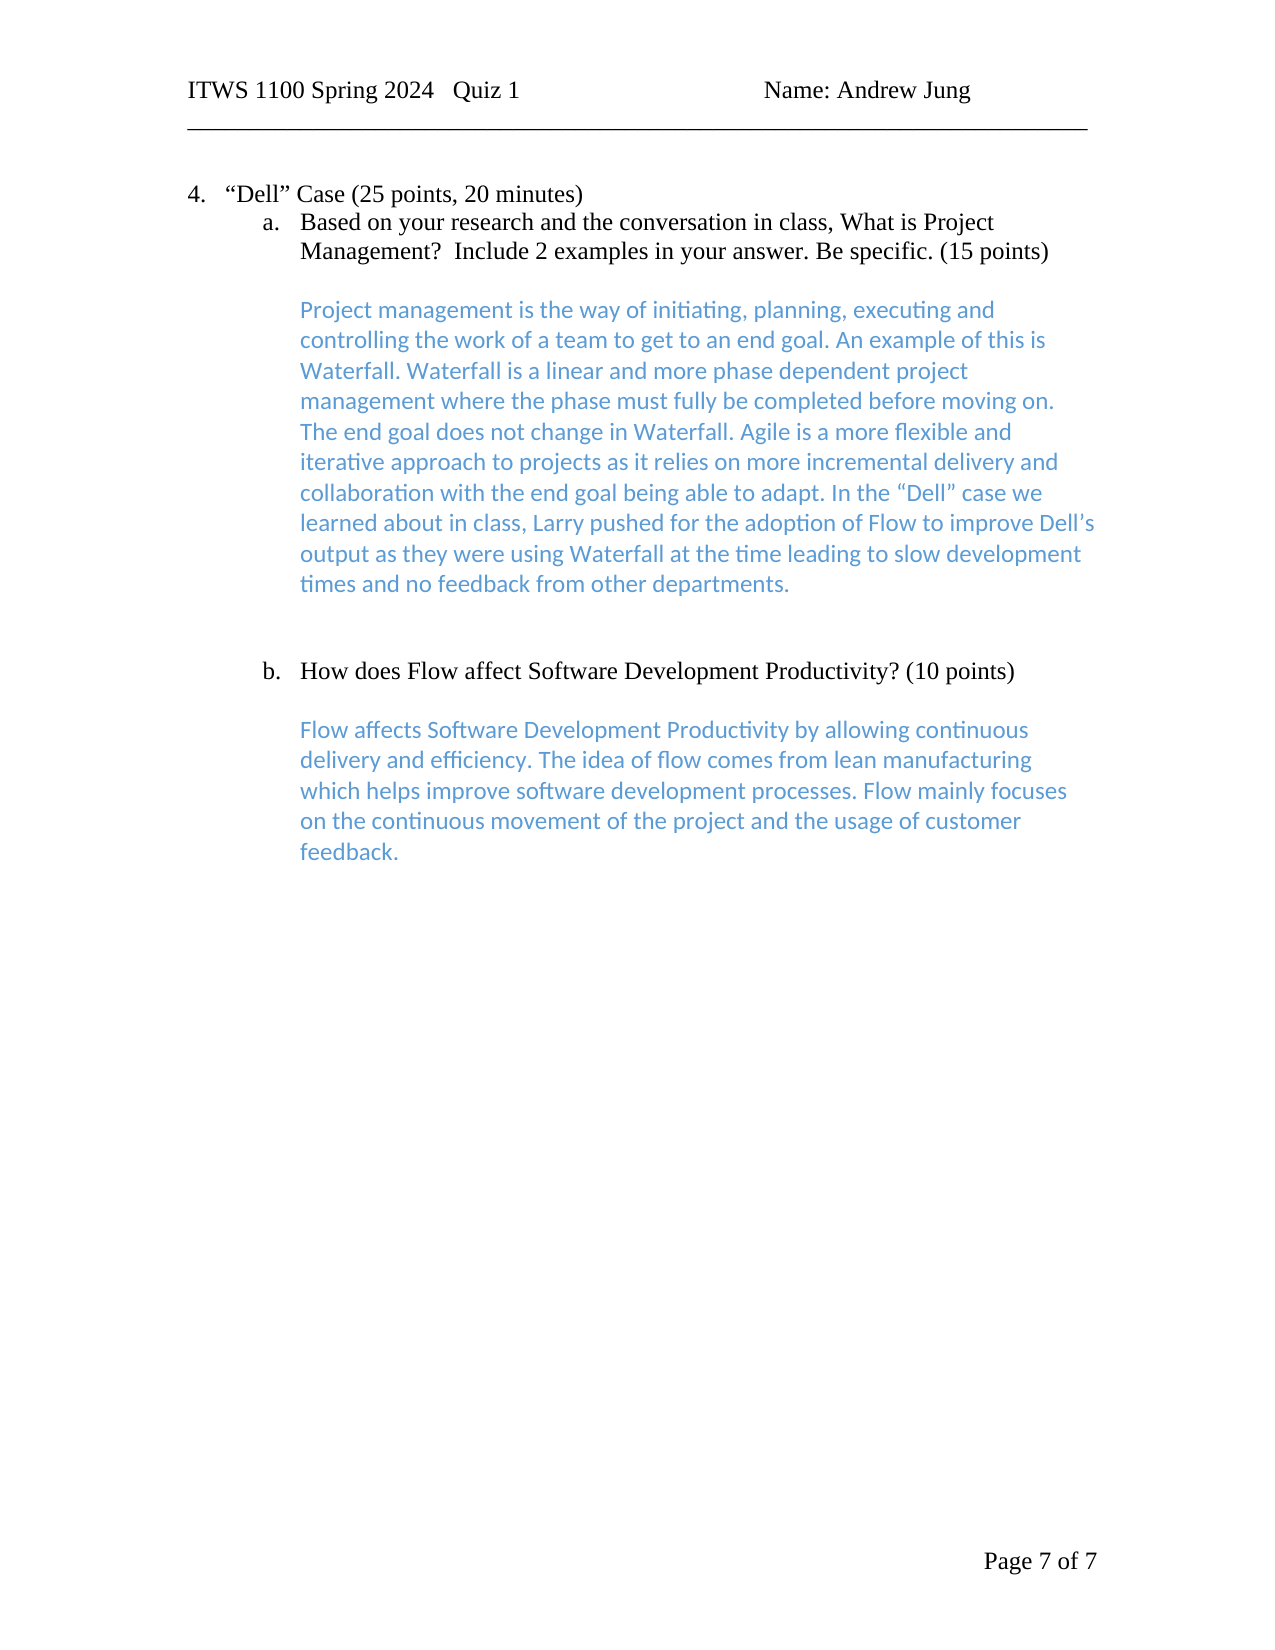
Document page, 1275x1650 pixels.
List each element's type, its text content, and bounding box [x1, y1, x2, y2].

list How does Flow affect Software Development Productivity? (10 points) [262, 656, 1097, 685]
list “Dell” Case (25 points, 20 minutes) [187, 179, 1097, 207]
list Based on your research and the conversation in class, What is Project Management? Include 2 examples in your answer. Be specific. (15 points) [262, 207, 1097, 265]
text Project management is the way of initiating, planning, executing and controlling the work of a team to get to an end goal. An example of this is Waterfall. Waterfall is a linear and more phase dependent project management where the phase must fully be completed before moving on. The end goal does not change in Waterfall. Agile is a more flexible and iterative approach to projects as it relies on more incremental delivery and collaboration with the end goal being able to adapt. In the “Dell” case we learned about in class, Larry pushed for the adoption of Flow to improve Dell’s output as they were using Waterfall at the time leading to slow development times and no feedback from other departments. [300, 294, 1097, 599]
text Flow affects Software Development Productivity by allowing continuous delivery and efficiency. The idea of flow comes from lean manufacturing which helps improve software development processes. Flow mainly focuses on the continuous movement of the project and the usage of customer feedback. [300, 714, 1097, 867]
